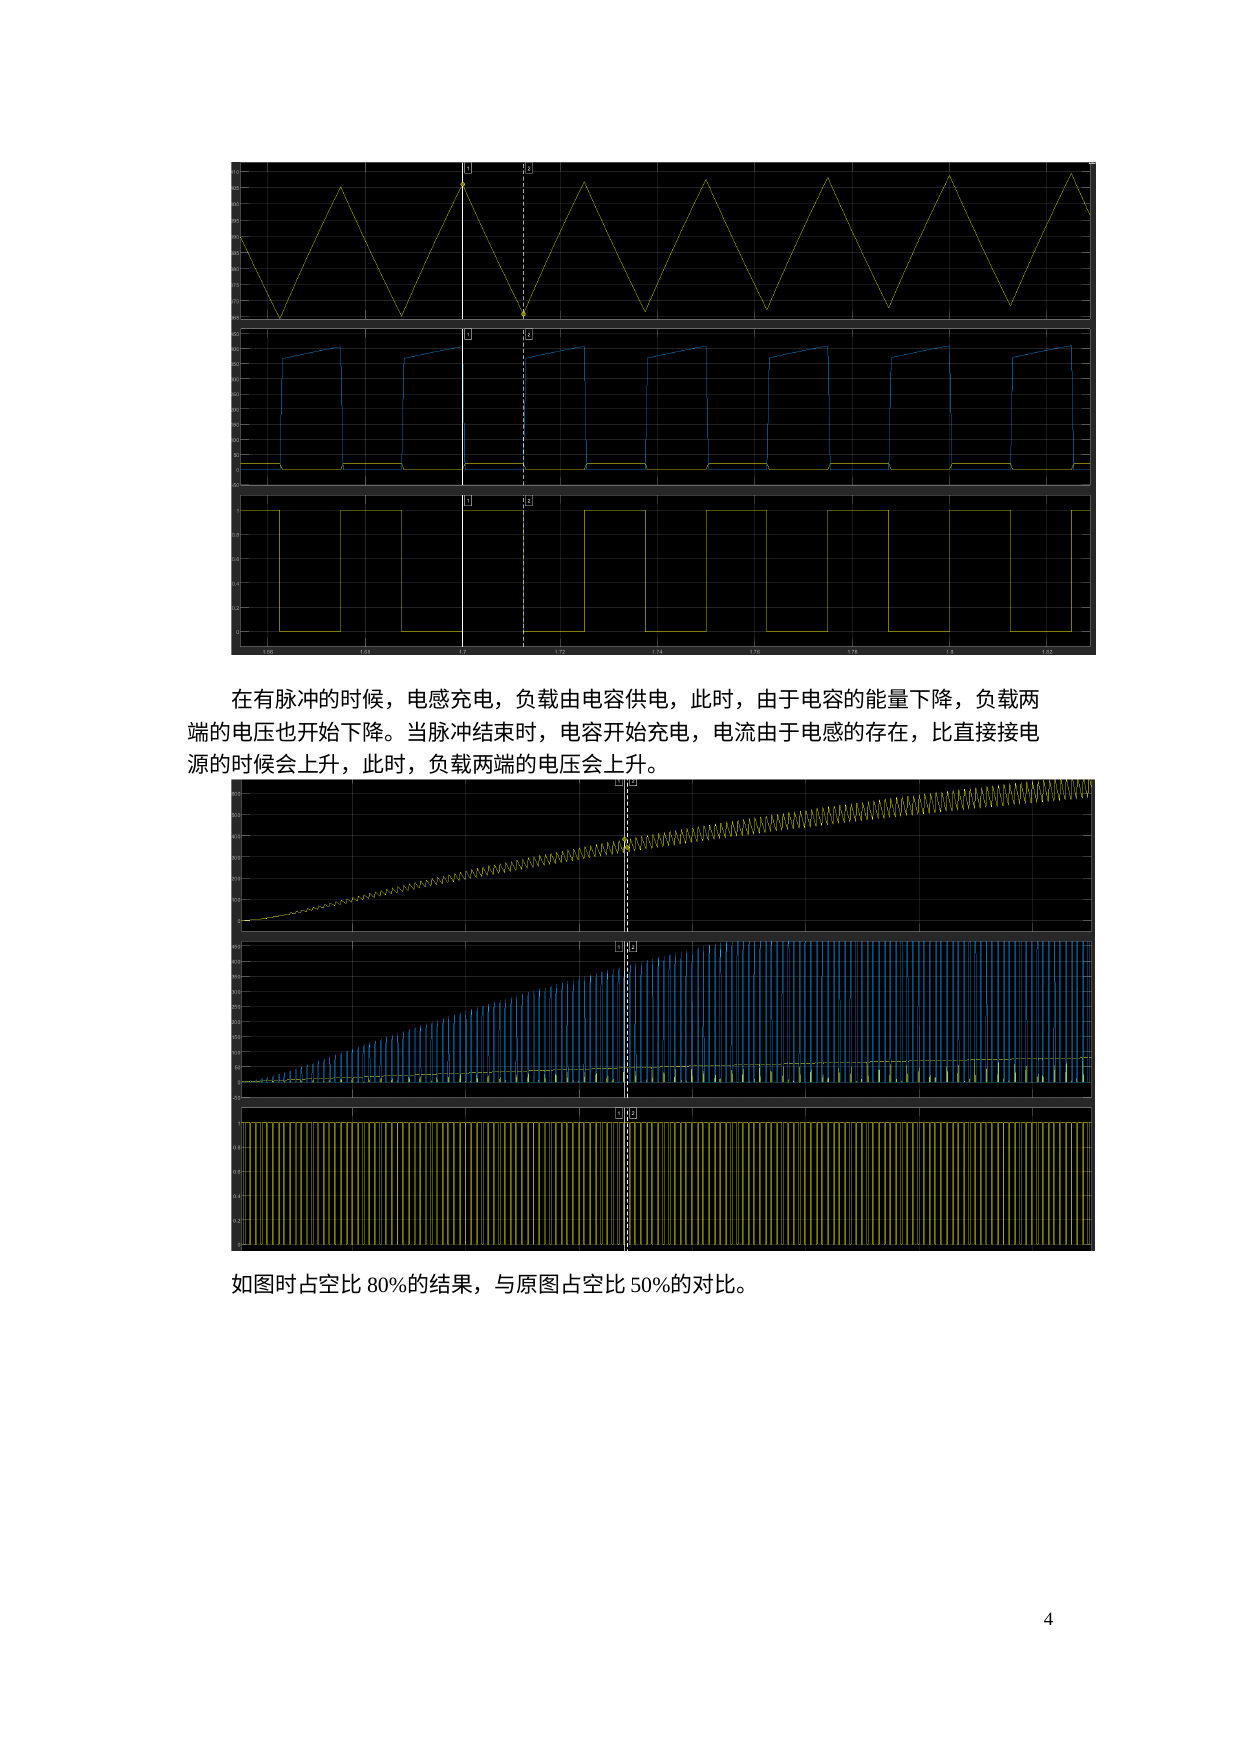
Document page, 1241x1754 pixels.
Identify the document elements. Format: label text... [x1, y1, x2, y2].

picture [231, 779, 1095, 1251]
picture [231, 162, 1096, 655]
list 在有脉冲的时候，电感充电，负载由电容供电，此时，由于电容的能量下降，负载两端的电压也开始下降。当脉冲结束时，电容开始充电，电流由于电感的存在，比直接接电源的时候会上升，此时，负载两端的电压会上升。 [187, 682, 1053, 779]
list 如图时占空比80%的结果，与原图占空比50%的对比。 [187, 1267, 1053, 1299]
